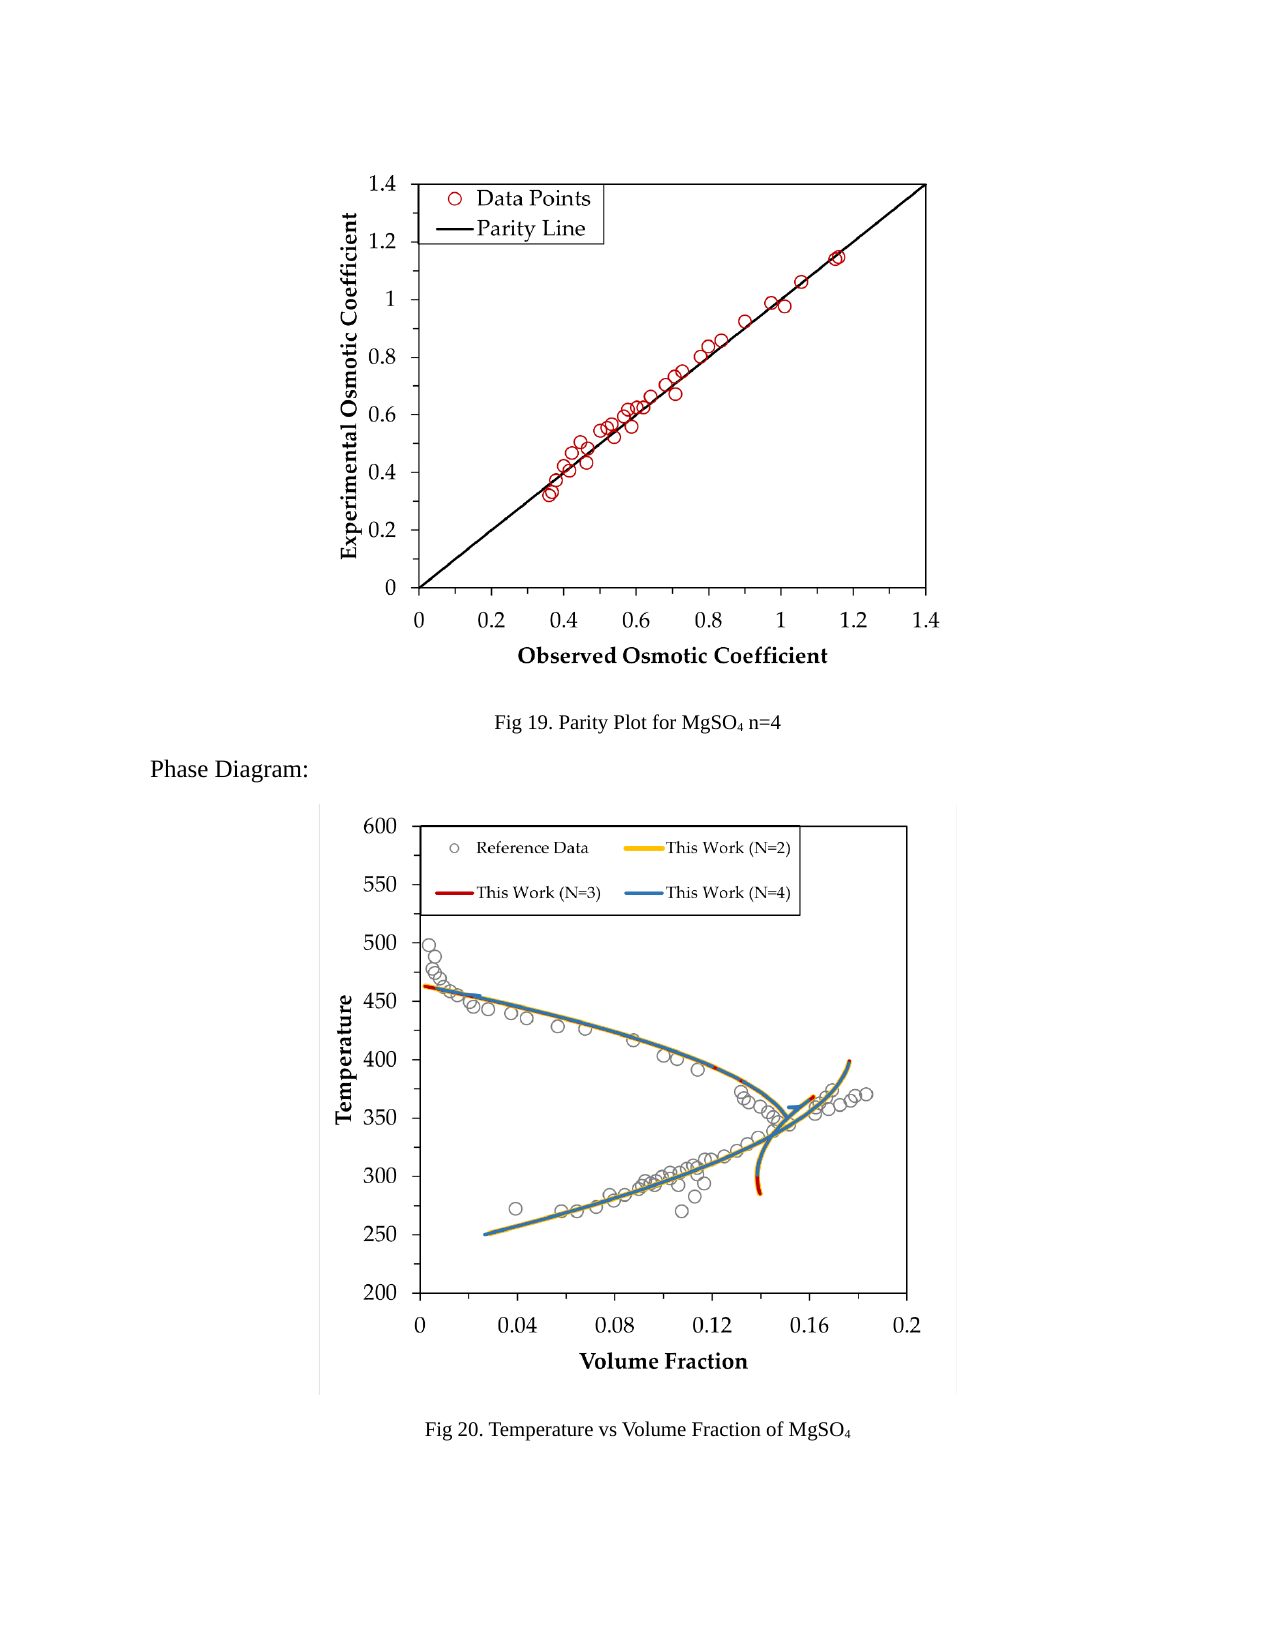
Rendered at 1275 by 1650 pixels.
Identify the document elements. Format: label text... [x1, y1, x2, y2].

text Fig 20. Temperature vs Volume Fraction of MgSO4 [150, 1417, 1125, 1441]
text Phase Diagram: [150, 754, 1125, 783]
text Fig 19. Parity Plot for MgSO4 n=4 [150, 710, 1125, 734]
picture [321, 150, 954, 689]
picture [318, 804, 957, 1395]
